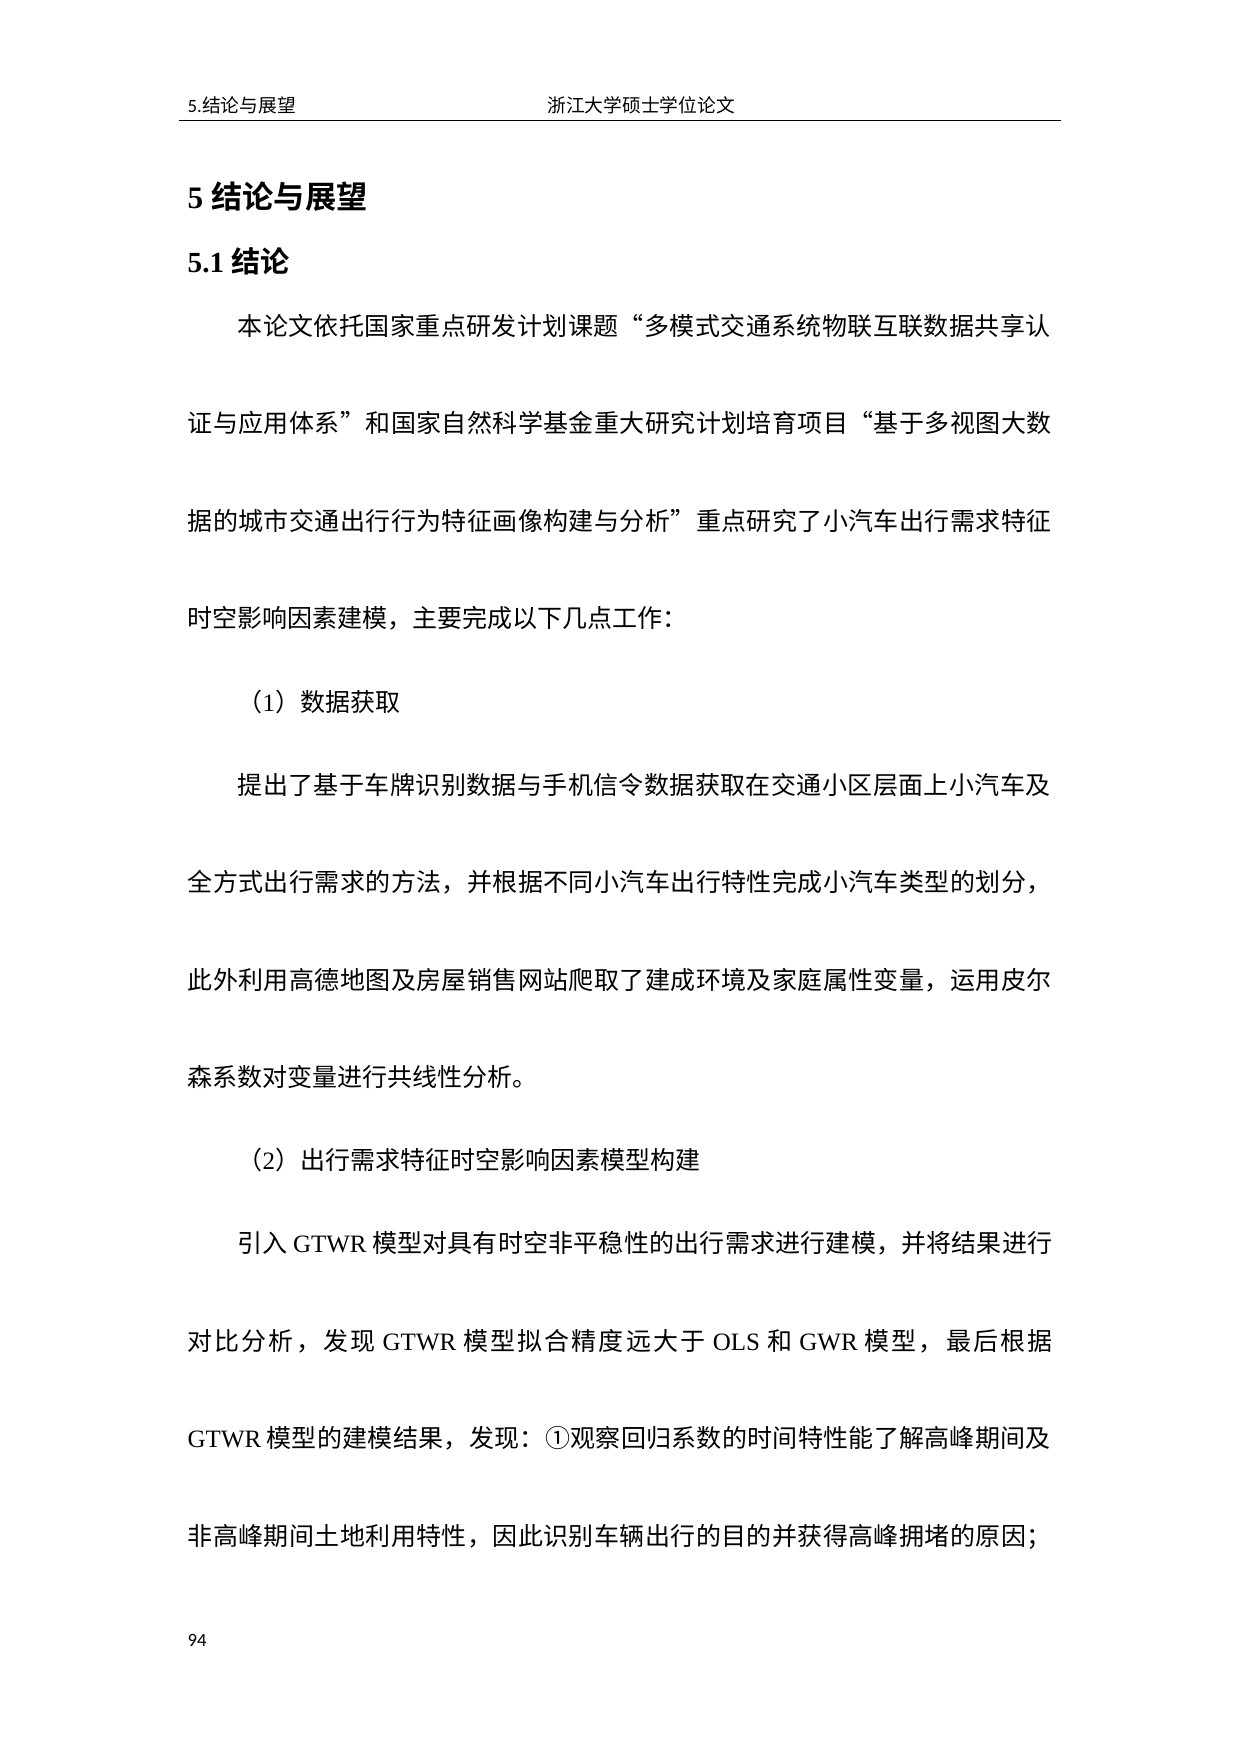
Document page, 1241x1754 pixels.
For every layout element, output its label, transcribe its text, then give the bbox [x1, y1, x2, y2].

text 提出了基于车牌识别数据与手机信令数据获取在交通小区层面上小汽车及全方式出行需求的方法，并根据不同小汽车出行特性完成小汽车类型的划分，此外利用高德地图及房屋销售网站爬取了建成环境及家庭属性变量，运用皮尔森系数对变量进行共线性分析。 [187, 751, 1053, 1108]
text 本论文依托国家重点研发计划课题“多模式交通系统物联互联数据共享认证与应用体系”和国家自然科学基金重大研究计划培育项目“基于多视图大数据的城市交通出行行为特征画像构建与分析”重点研究了小汽车出行需求特征时空影响因素建模，主要完成以下几点工作： [187, 292, 1053, 649]
subtitle 5 结论与展望 [187, 162, 1053, 227]
subtitle 5.1 结论 [187, 227, 1053, 292]
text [187, 1209, 1053, 1567]
list 数据获取 [187, 668, 1053, 733]
list 出行需求特征时空影响因素模型构建 [187, 1126, 1053, 1191]
